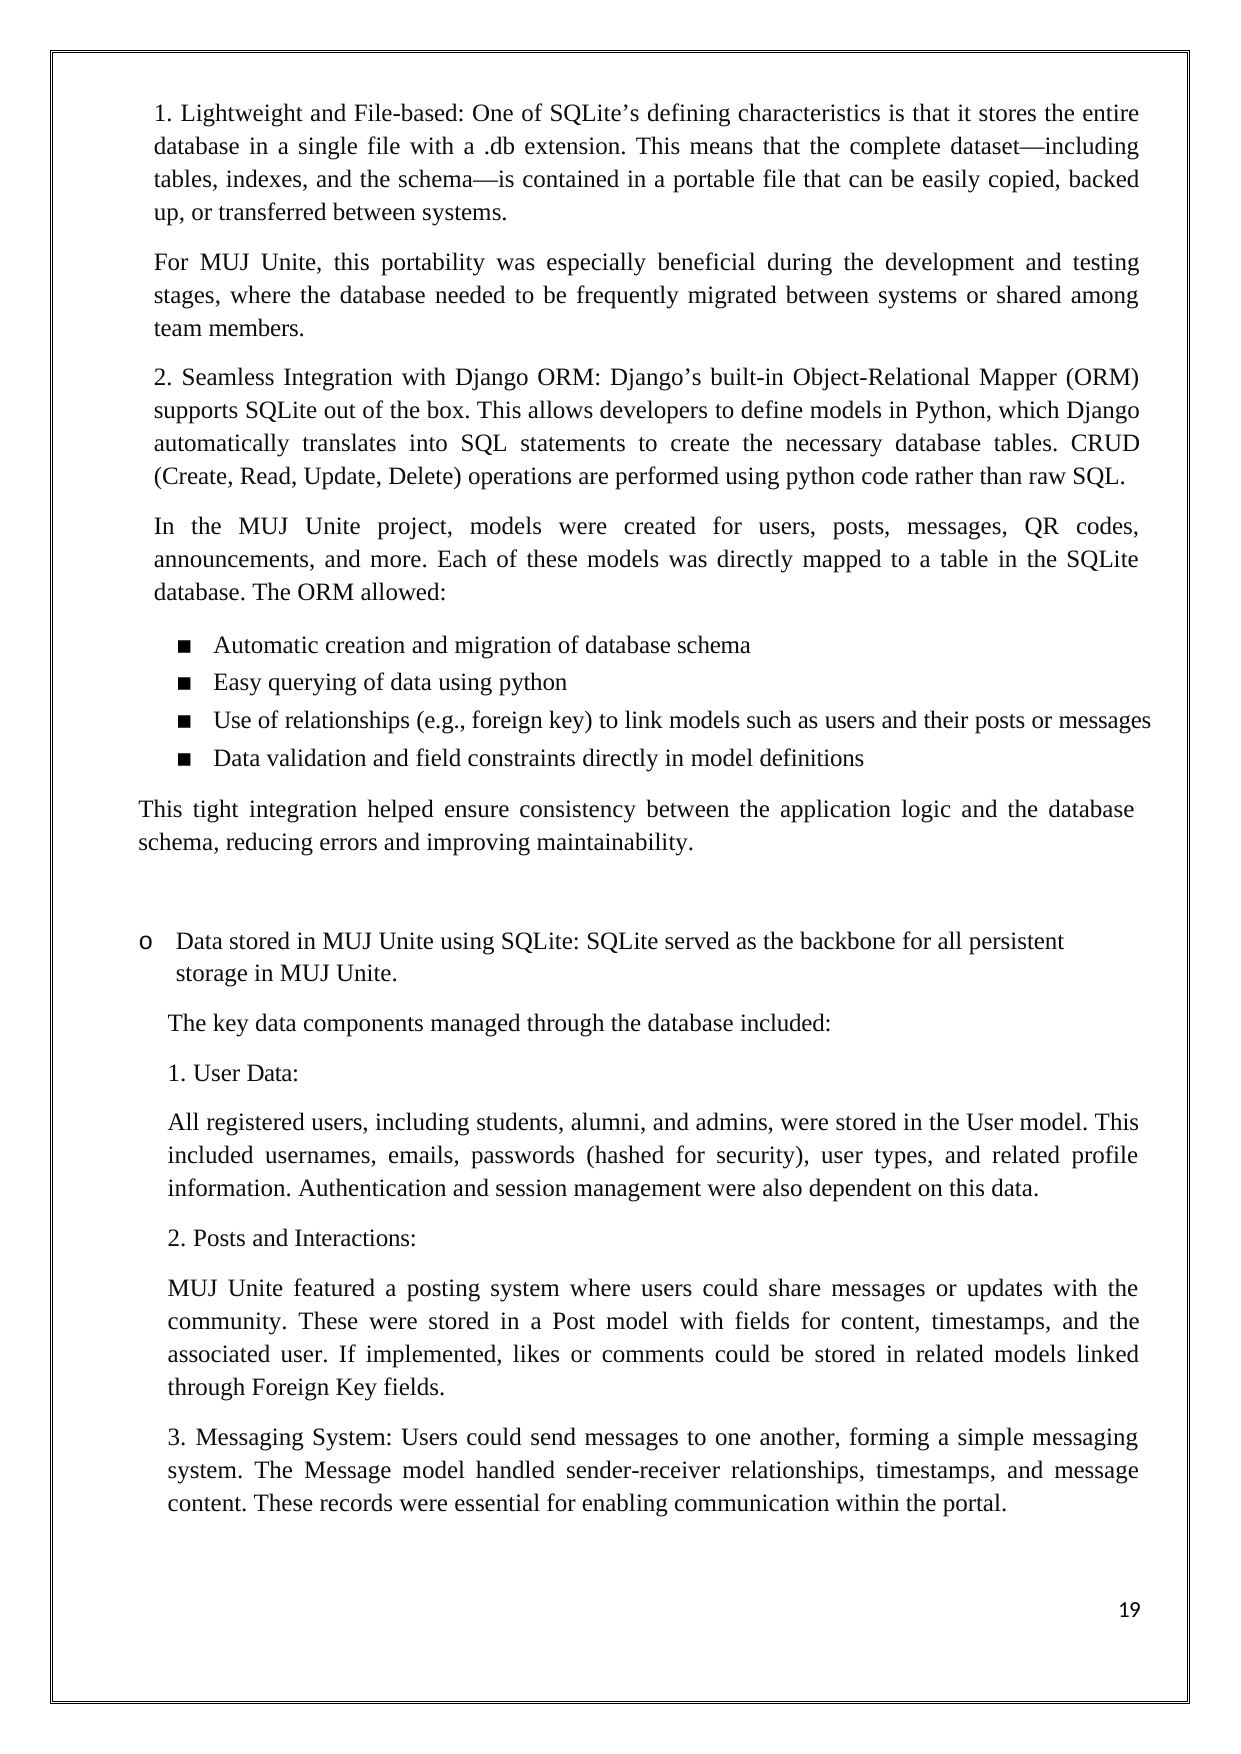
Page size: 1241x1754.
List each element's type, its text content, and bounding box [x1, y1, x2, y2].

text In the MUJ Unite project, models were created for users, posts, messages, QR codes, announcements, and more. Each of these models was directly mapped to a table in the SQLite database. The ORM allowed: [153, 511, 1140, 606]
text All registered users, including students, alumni, and admins, were stored in the User model. This included usernames, emails, passwords (hashed for security), user types, and related profile information. Authentication and session management were also dependent on this data. [167, 1107, 1139, 1202]
list User Data: [167, 1058, 1152, 1087]
list Easy querying of data using python [176, 664, 1152, 698]
text The key data components managed through the database included: [167, 1008, 1152, 1037]
list Use of relationships (e.g., foreign key) to link models such as users and their posts or messages [176, 702, 1152, 736]
list Lightweight and File-based: One of SQLite’s defining characteristics is that it stores the entire database in a single file with a .db extension. This means that the complete dataset—including tables, indexes, and the schema—is contained in a portable file that can be easily copied, backed up, or transferred between systems. [153, 98, 1140, 226]
list Data validation and field constraints directly in model definitions [176, 740, 1152, 774]
text MUJ Unite featured a posting system where users could share messages or updates with the community. These were stored in a Post model with fields for content, timestamps, and the associated user. If implemented, likes or comments could be stored in related models linked through Foreign Key fields. [167, 1273, 1140, 1401]
list Automatic creation and migration of database schema [176, 627, 1152, 661]
list Posts and Interactions: [167, 1223, 1152, 1252]
list Data stored in MUJ Unite using SQLite: SQLite served as the backbone for all persistent storage in MUJ Unite. [138, 926, 1140, 987]
list Messaging System: Users could send messages to one another, forming a simple messaging system. The Message model handled sender-receiver relationships, timestamps, and message content. These records were essential for enabling communication within the portal. [167, 1422, 1140, 1517]
text This tight integration helped ensure consistency between the application logic and the database schema, reducing errors and improving maintainability. [138, 794, 1152, 855]
text For MUJ Unite, this portability was especially beneficial during the development and testing stages, where the database needed to be frequently migrated between systems or shared among team members. [153, 247, 1140, 341]
list Seamless Integration with Django ORM: Django’s built-in Object-Relational Mapper (ORM) supports SQLite out of the box. This allows developers to define models in Python, which Django automatically translates into SQL statements to create the necessary database tables. CRUD (Create, Read, Update, Delete) operations are performed using python code rather than raw SQL. [153, 362, 1140, 490]
